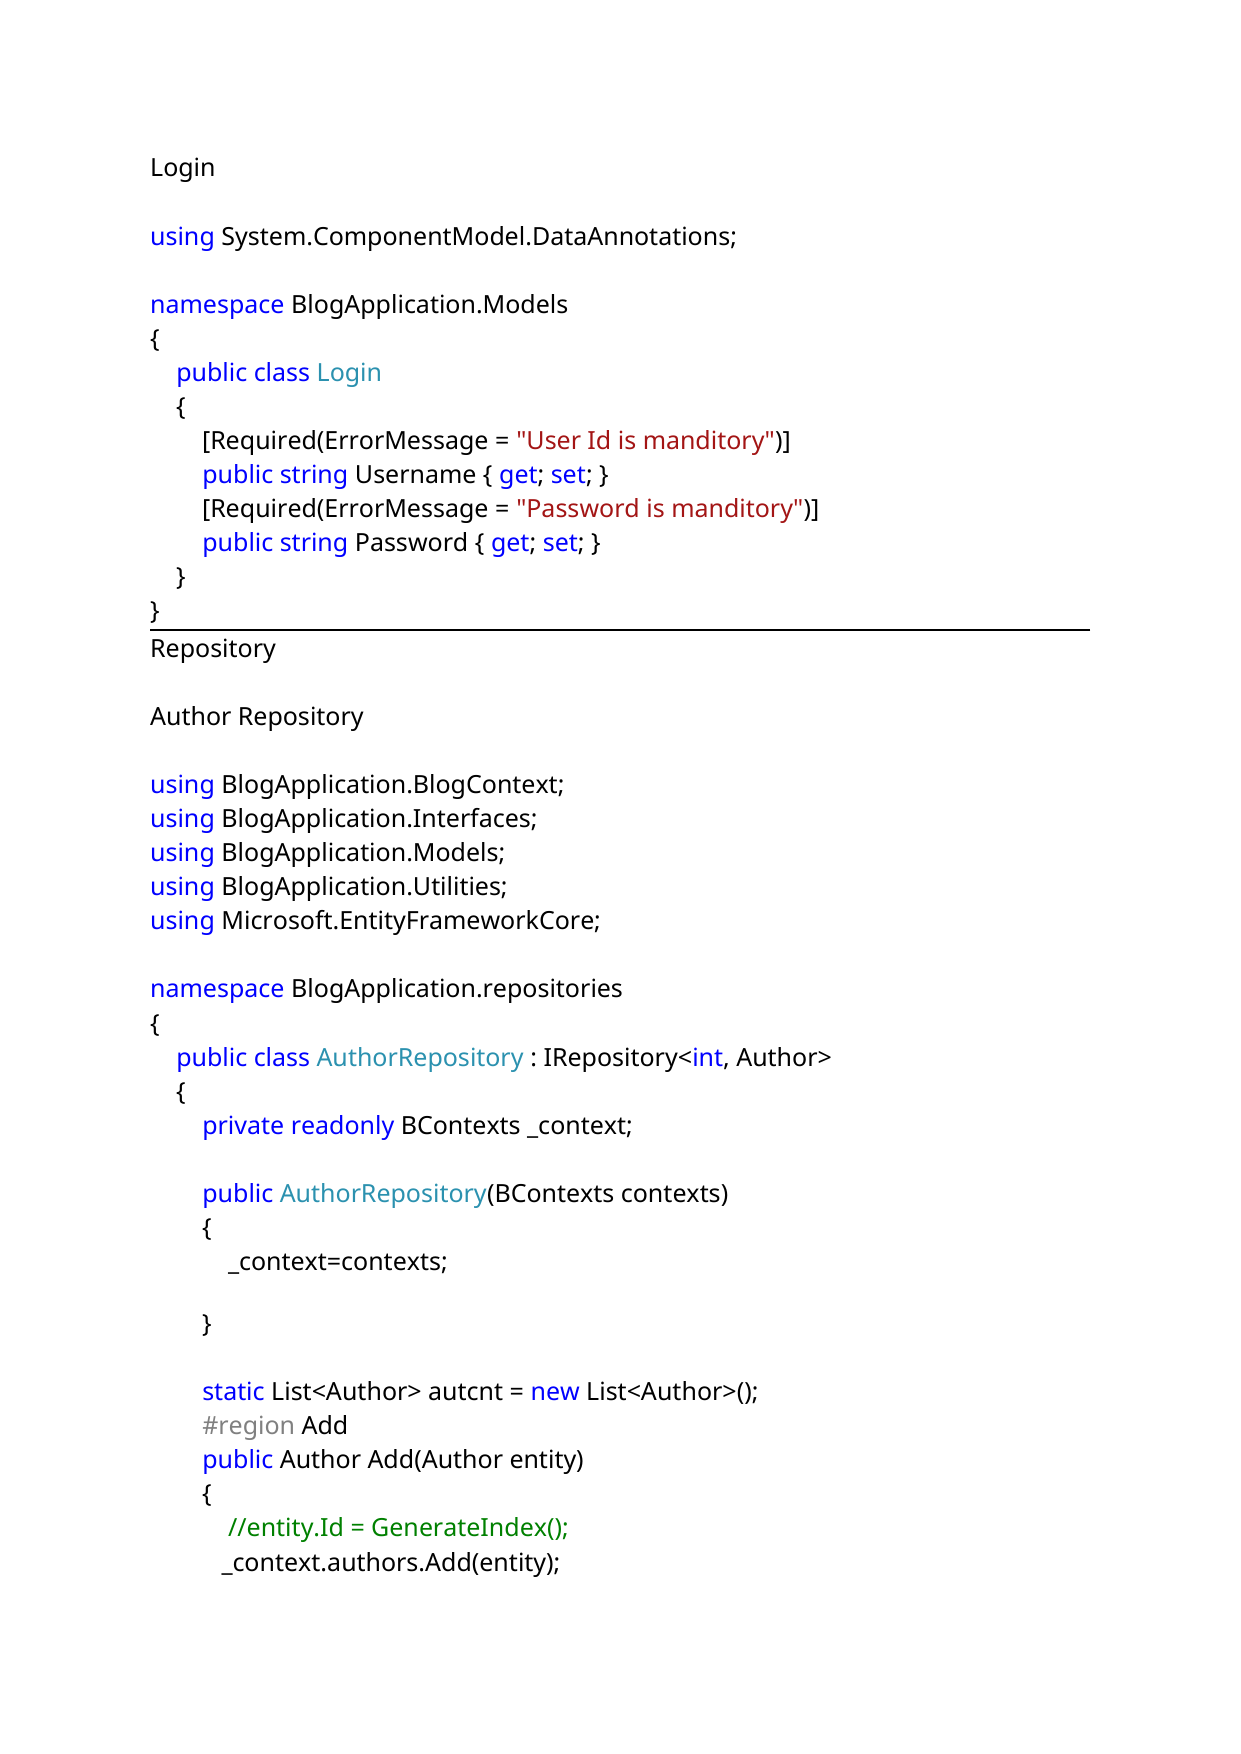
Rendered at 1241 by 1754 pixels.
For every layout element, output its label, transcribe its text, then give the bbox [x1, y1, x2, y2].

text Login [150, 150, 1090, 184]
text public class AuthorRepository : IRepository<int, Author> [150, 1039, 1090, 1073]
text { [150, 1005, 1090, 1039]
text Repository [150, 631, 1090, 664]
text _context=contexts; [150, 1244, 1090, 1278]
text { [150, 320, 1090, 354]
text public class Login [150, 354, 1090, 388]
text using BlogApplication.Utilities; [150, 869, 1090, 903]
text Author Repository [150, 699, 1090, 733]
text { [150, 1209, 1090, 1244]
text { [150, 388, 1090, 422]
text using BlogApplication.Models; [150, 835, 1090, 869]
text #region Add [150, 1408, 1090, 1442]
text } [150, 593, 1090, 629]
text using BlogApplication.Interfaces; [150, 801, 1090, 835]
text public string Password { get; set; } [150, 525, 1090, 559]
text using BlogApplication.BlogContext; [150, 767, 1090, 801]
text } [150, 1306, 1090, 1340]
text { [150, 1476, 1090, 1510]
text { [150, 1073, 1090, 1107]
text } [150, 559, 1090, 593]
text [Required(ErrorMessage = "User Id is manditory")] [150, 422, 1090, 457]
text using System.ComponentModel.DataAnnotations; [150, 218, 1090, 252]
text public string Username { get; set; } [150, 457, 1090, 491]
text namespace BlogApplication.Models [150, 286, 1090, 320]
text public AuthorRepository(BContexts contexts) [150, 1176, 1090, 1209]
text public Author Add(Author entity) [150, 1442, 1090, 1476]
text private readonly BContexts _context; [150, 1107, 1090, 1141]
text [Required(ErrorMessage = "Password is manditory")] [150, 491, 1090, 525]
text _context.authors.Add(entity); [150, 1544, 1090, 1578]
text using Microsoft.EntityFrameworkCore; [150, 903, 1090, 937]
text static List<Author> autcnt = new List<Author>(); [150, 1374, 1090, 1408]
text namespace BlogApplication.repositories [150, 971, 1090, 1005]
text //entity.Id = GenerateIndex(); [150, 1510, 1090, 1544]
